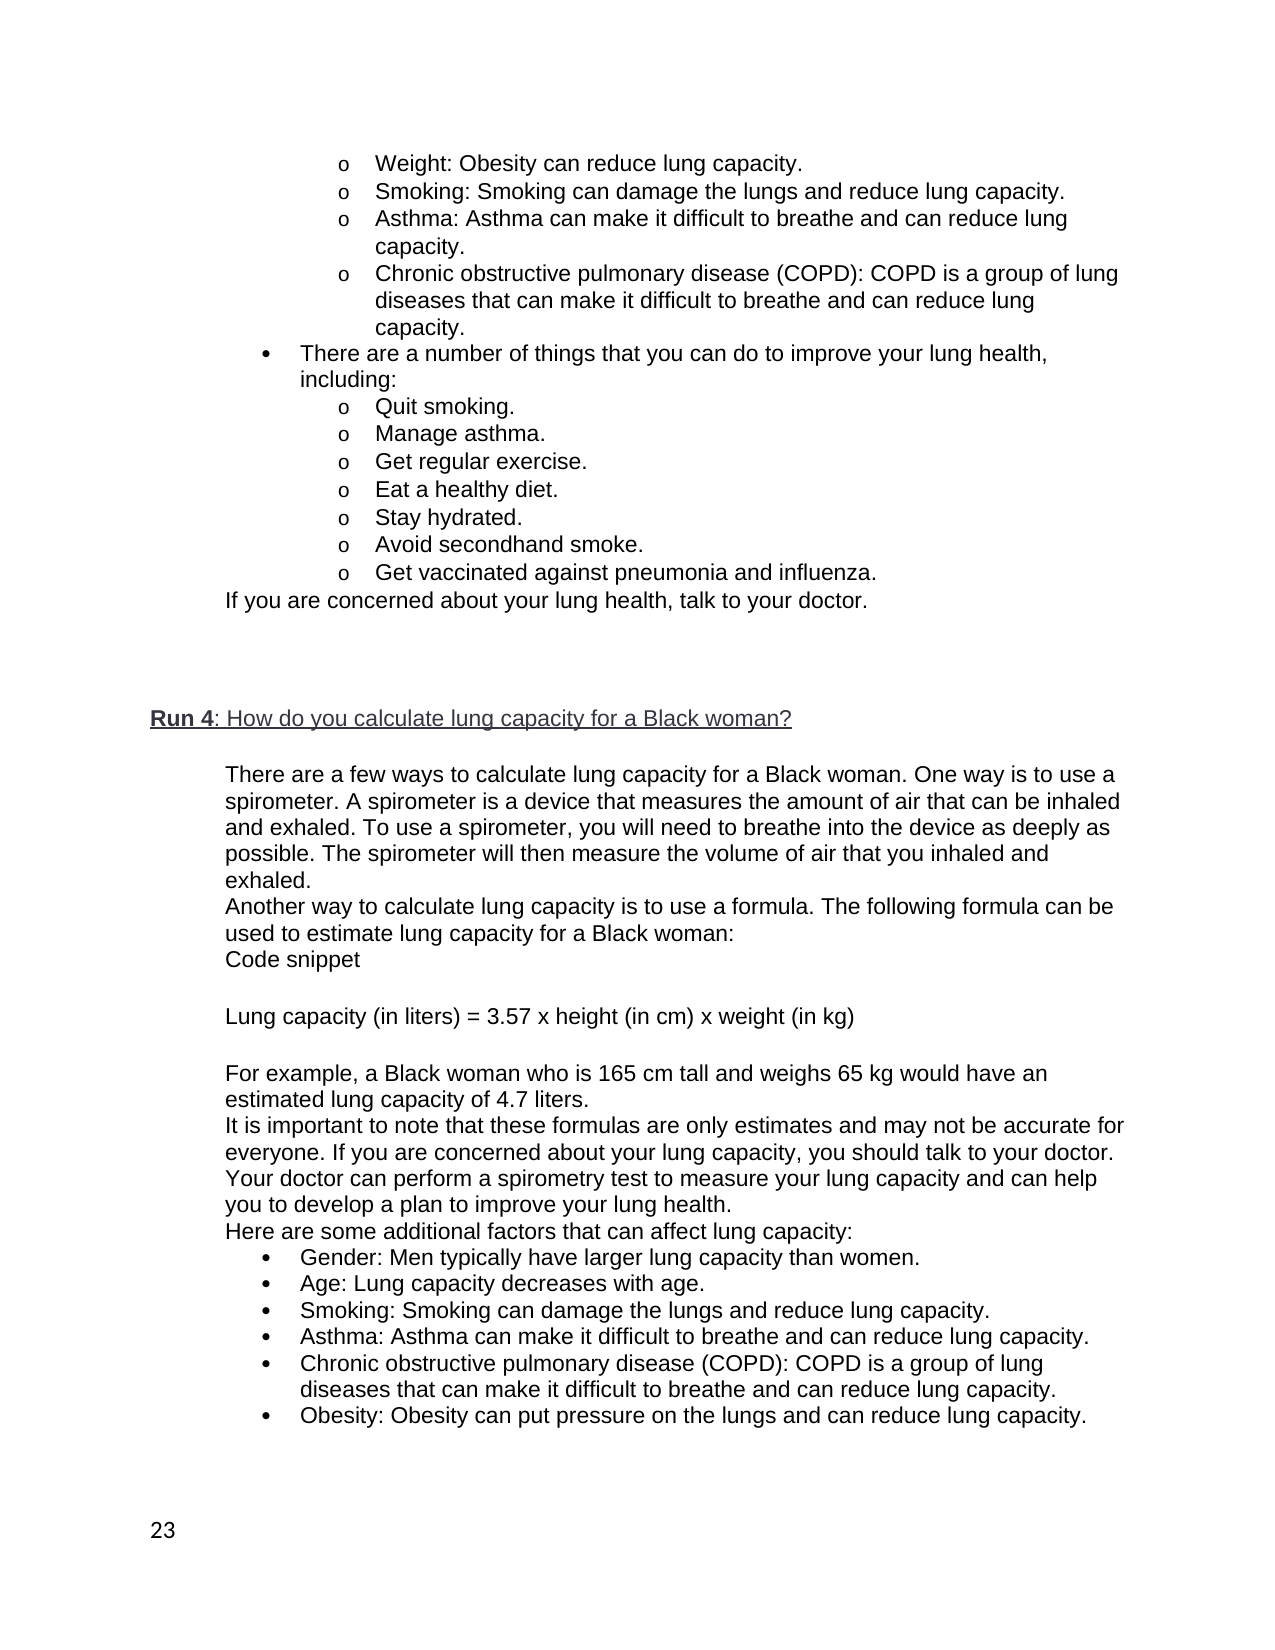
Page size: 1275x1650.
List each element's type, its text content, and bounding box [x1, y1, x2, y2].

text Run 4: How do you calculate lung capacity for a Black woman? [150, 704, 1125, 731]
list Avoid secondhand smoke. [337, 531, 1125, 559]
list Asthma: Asthma can make it difficult to breathe and can reduce lung capacity. [262, 1323, 1125, 1349]
text Another way to calculate lung capacity is to use a formula. The following formula can be used to estimate lung capacity for a Black woman: [225, 893, 1125, 946]
list Age: Lung capacity decreases with age. [262, 1270, 1125, 1297]
text For example, a Black woman who is 165 cm tall and weighs 65 kg would have an estimated lung capacity of 4.7 liters. [225, 1059, 1125, 1112]
text Lung capacity (in liters) = 3.57 x height (in cm) x weight (in kg) [225, 1003, 1125, 1029]
list Smoking: Smoking can damage the lungs and reduce lung capacity. [262, 1297, 1125, 1323]
list Asthma: Asthma can make it difficult to breathe and can reduce lung capacity. [337, 205, 1125, 259]
list Manage asthma. [337, 420, 1125, 448]
list Smoking: Smoking can damage the lungs and reduce lung capacity. [337, 178, 1125, 205]
list Eat a healthy diet. [337, 476, 1125, 503]
text It is important to note that these formulas are only estimates and may not be accurate for everyone. If you are concerned about your lung capacity, you should talk to your doctor. Your doctor can perform a spirometry test to measure your lung capacity and can help you to develop a plan to improve your lung health. [225, 1112, 1125, 1218]
list Get regular exercise. [337, 448, 1125, 476]
text Here are some additional factors that can affect lung capacity: [225, 1218, 1125, 1244]
list Quit smoking. [337, 393, 1125, 420]
list Chronic obstructive pulmonary disease (COPD): COPD is a group of lung diseases that can make it difficult to breathe and can reduce lung capacity. [262, 1349, 1125, 1402]
list There are a number of things that you can do to improve your lung health, including: [262, 340, 1125, 393]
list Stay hydrated. [337, 503, 1125, 531]
text There are a few ways to calculate lung capacity for a Black woman. One way is to use a spirometer. A spirometer is a device that measures the amount of air that can be inhaled and exhaled. To use a spirometer, you will need to breathe into the device as deeply as possible. The spirometer will then measure the volume of air that you inhaled and exhaled. [225, 761, 1125, 893]
list Gender: Men typically have larger lung capacity than women. [262, 1244, 1125, 1270]
list Weight: Obesity can reduce lung capacity. [337, 150, 1125, 178]
list Get vaccinated against pneumonia and influenza. [337, 559, 1125, 587]
text Code snippet [225, 946, 1125, 972]
list Obesity: Obesity can put pressure on the lungs and can reduce lung capacity. [262, 1402, 1125, 1428]
list Chronic obstructive pulmonary disease (COPD): COPD is a group of lung diseases that can make it difficult to breathe and can reduce lung capacity. [337, 259, 1125, 340]
text If you are concerned about your lung health, talk to your doctor. [225, 587, 1125, 613]
